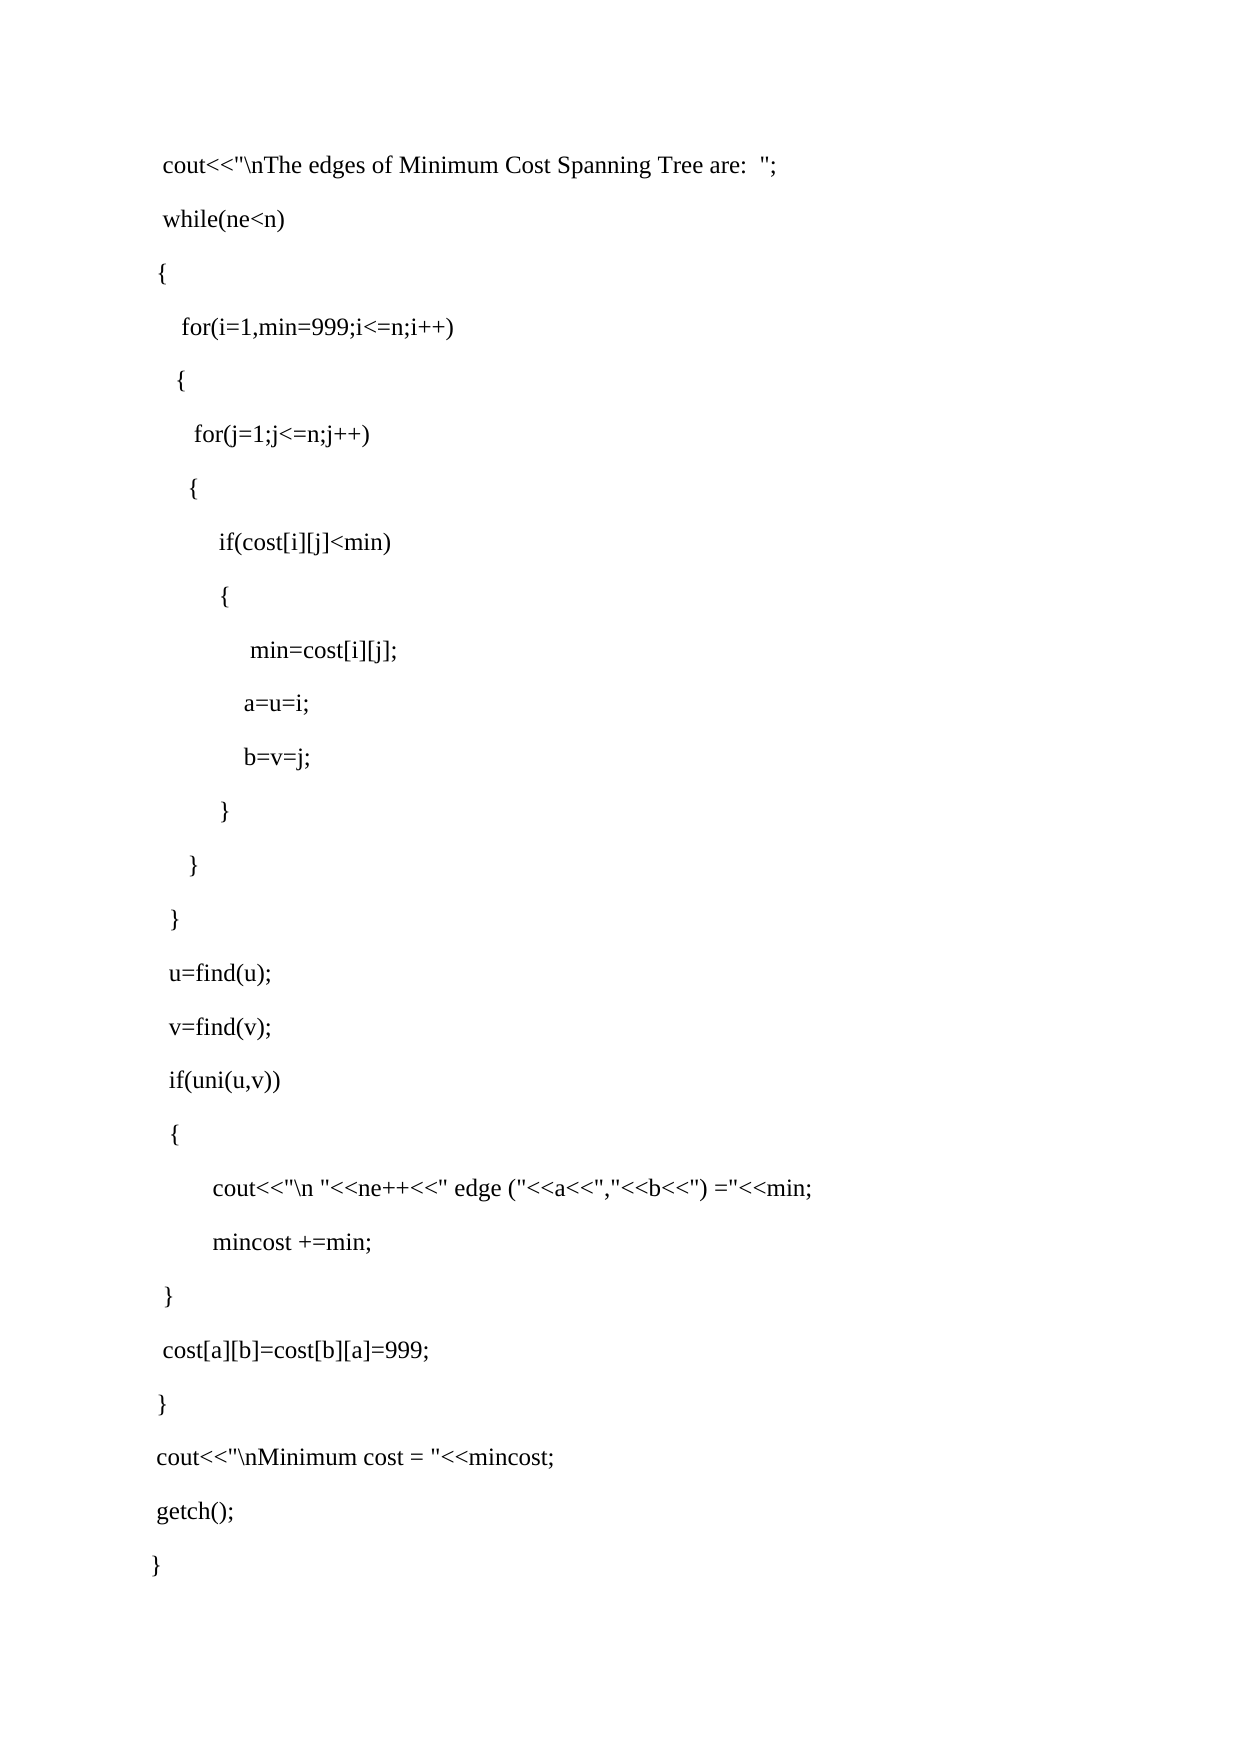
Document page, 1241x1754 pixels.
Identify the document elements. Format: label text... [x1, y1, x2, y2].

text for(j=1;j<=n;j++) [150, 419, 1090, 448]
text getch(); [150, 1496, 1090, 1525]
text } [150, 1389, 1090, 1417]
text mincost +=min; [150, 1227, 1090, 1256]
text cost[a][b]=cost[b][a]=999; [150, 1335, 1090, 1363]
text { [150, 581, 1090, 609]
text { [150, 365, 1090, 394]
text } [150, 850, 1090, 879]
text while(ne<n) [150, 204, 1090, 233]
text cout<<"\nMinimum cost = "<<mincost; [150, 1442, 1090, 1471]
text b=v=j; [150, 742, 1090, 771]
text if(uni(u,v)) [150, 1066, 1090, 1094]
text { [150, 258, 1090, 286]
text u=find(u); [150, 958, 1090, 987]
text v=find(v); [150, 1012, 1090, 1040]
text } [150, 1550, 1090, 1579]
text } [150, 796, 1090, 825]
text cout<<"\nThe edges of Minimum Cost Spanning Tree are: "; [150, 150, 1090, 179]
text { [150, 473, 1090, 502]
text for(i=1,min=999;i<=n;i++) [150, 312, 1090, 340]
text { [150, 1119, 1090, 1148]
text if(cost[i][j]<min) [150, 527, 1090, 556]
text } [150, 1281, 1090, 1310]
text cout<<"\n "<<ne++<<" edge ("<<a<<","<<b<<") ="<<min; [150, 1173, 1090, 1202]
text min=cost[i][j]; [150, 635, 1090, 663]
text a=u=i; [150, 688, 1090, 717]
text } [150, 904, 1090, 933]
